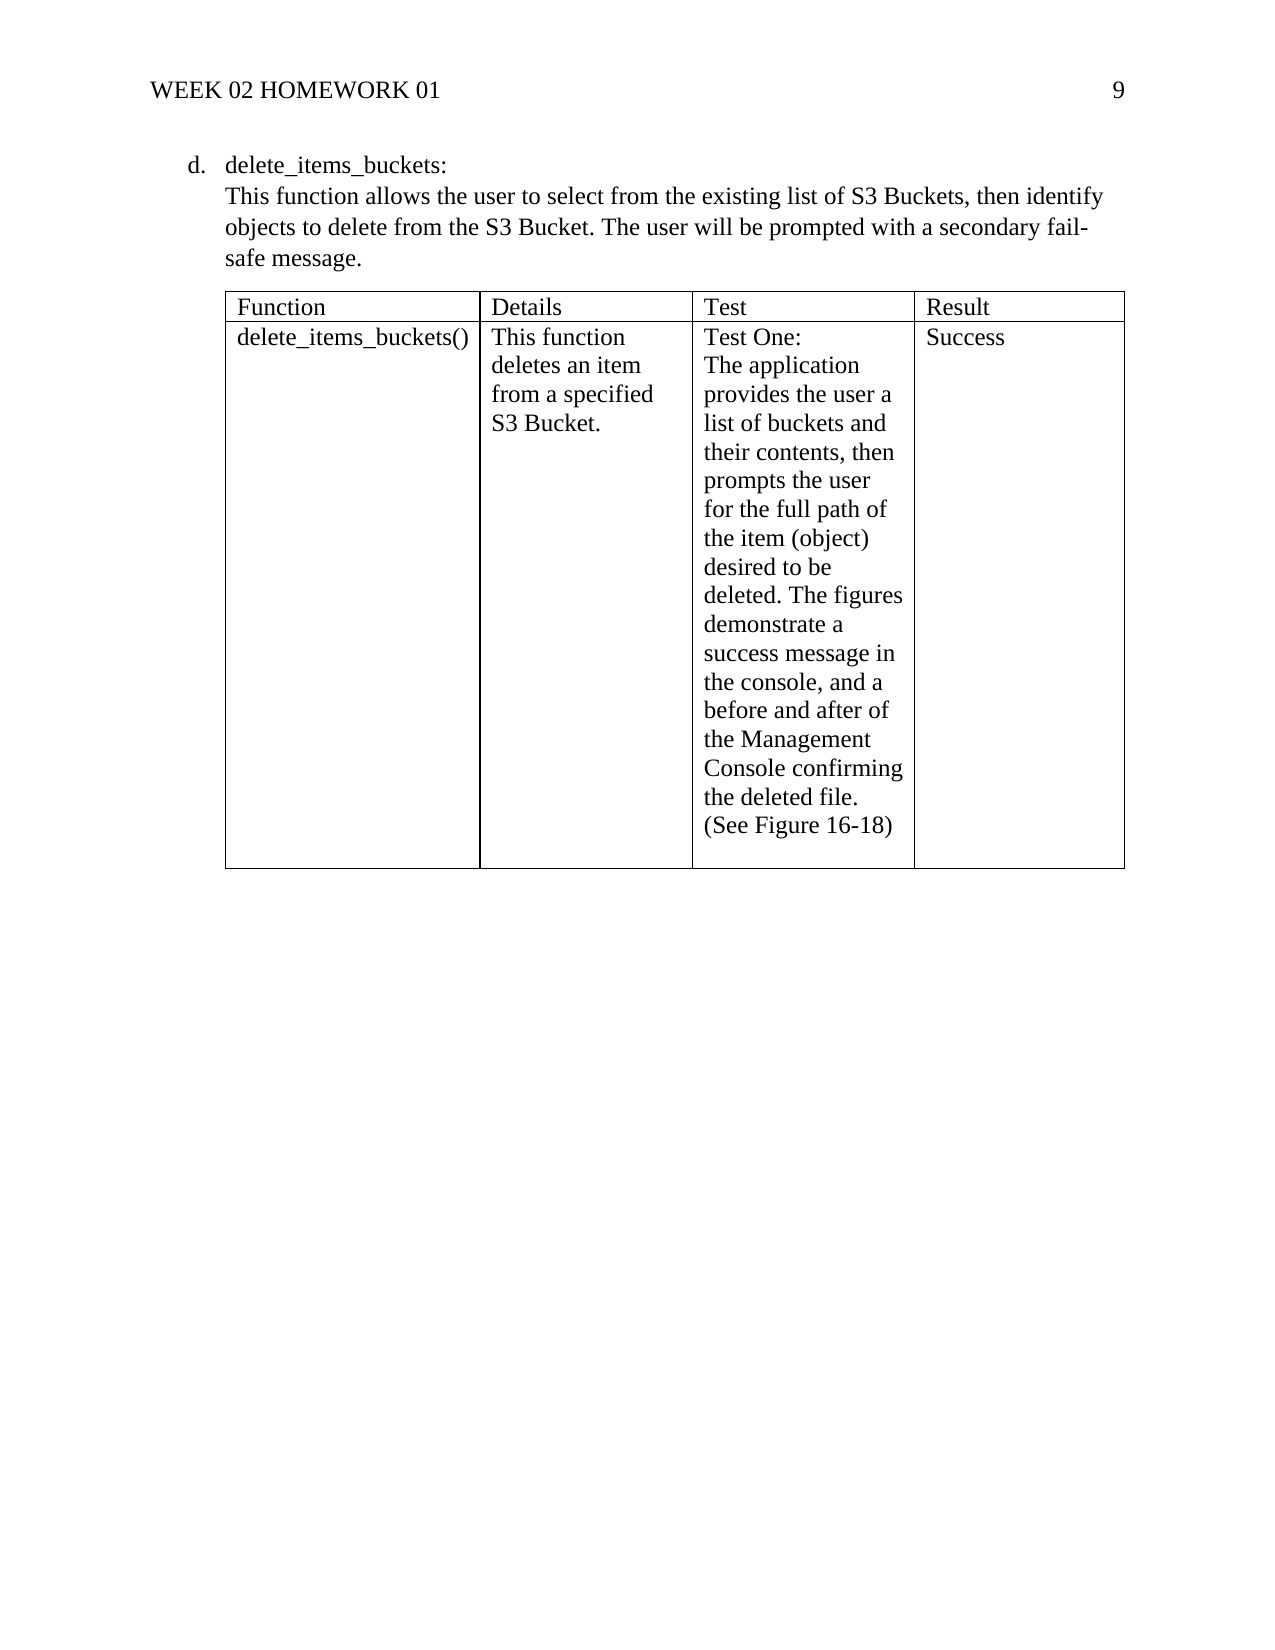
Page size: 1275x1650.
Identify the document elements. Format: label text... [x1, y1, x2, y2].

table_cell Test One: The application provides the user a list of buckets and their contents, then prompts the user for the full path of the item (object) desired to be deleted. The figures demonstrate a success message in the console, and a before and after of the Management Console confirming the deleted file. (See Figure 16-18) [693, 322, 914, 868]
table_cell delete_items_buckets() [226, 322, 479, 868]
table_header Test [693, 292, 914, 321]
table_header Function [226, 292, 479, 321]
table_header Details [481, 292, 692, 321]
list delete_items_buckets: This function allows the user to select from the existing list of S3 Buckets, then identify objects to delete from the S3 Bucket. The user will be prompted with a secondary fail-safe message. [187, 150, 1125, 272]
table_cell Success [915, 322, 1124, 868]
table_cell This function deletes an item from a specified S3 Bucket. [481, 322, 692, 868]
table_header Result [915, 292, 1124, 321]
